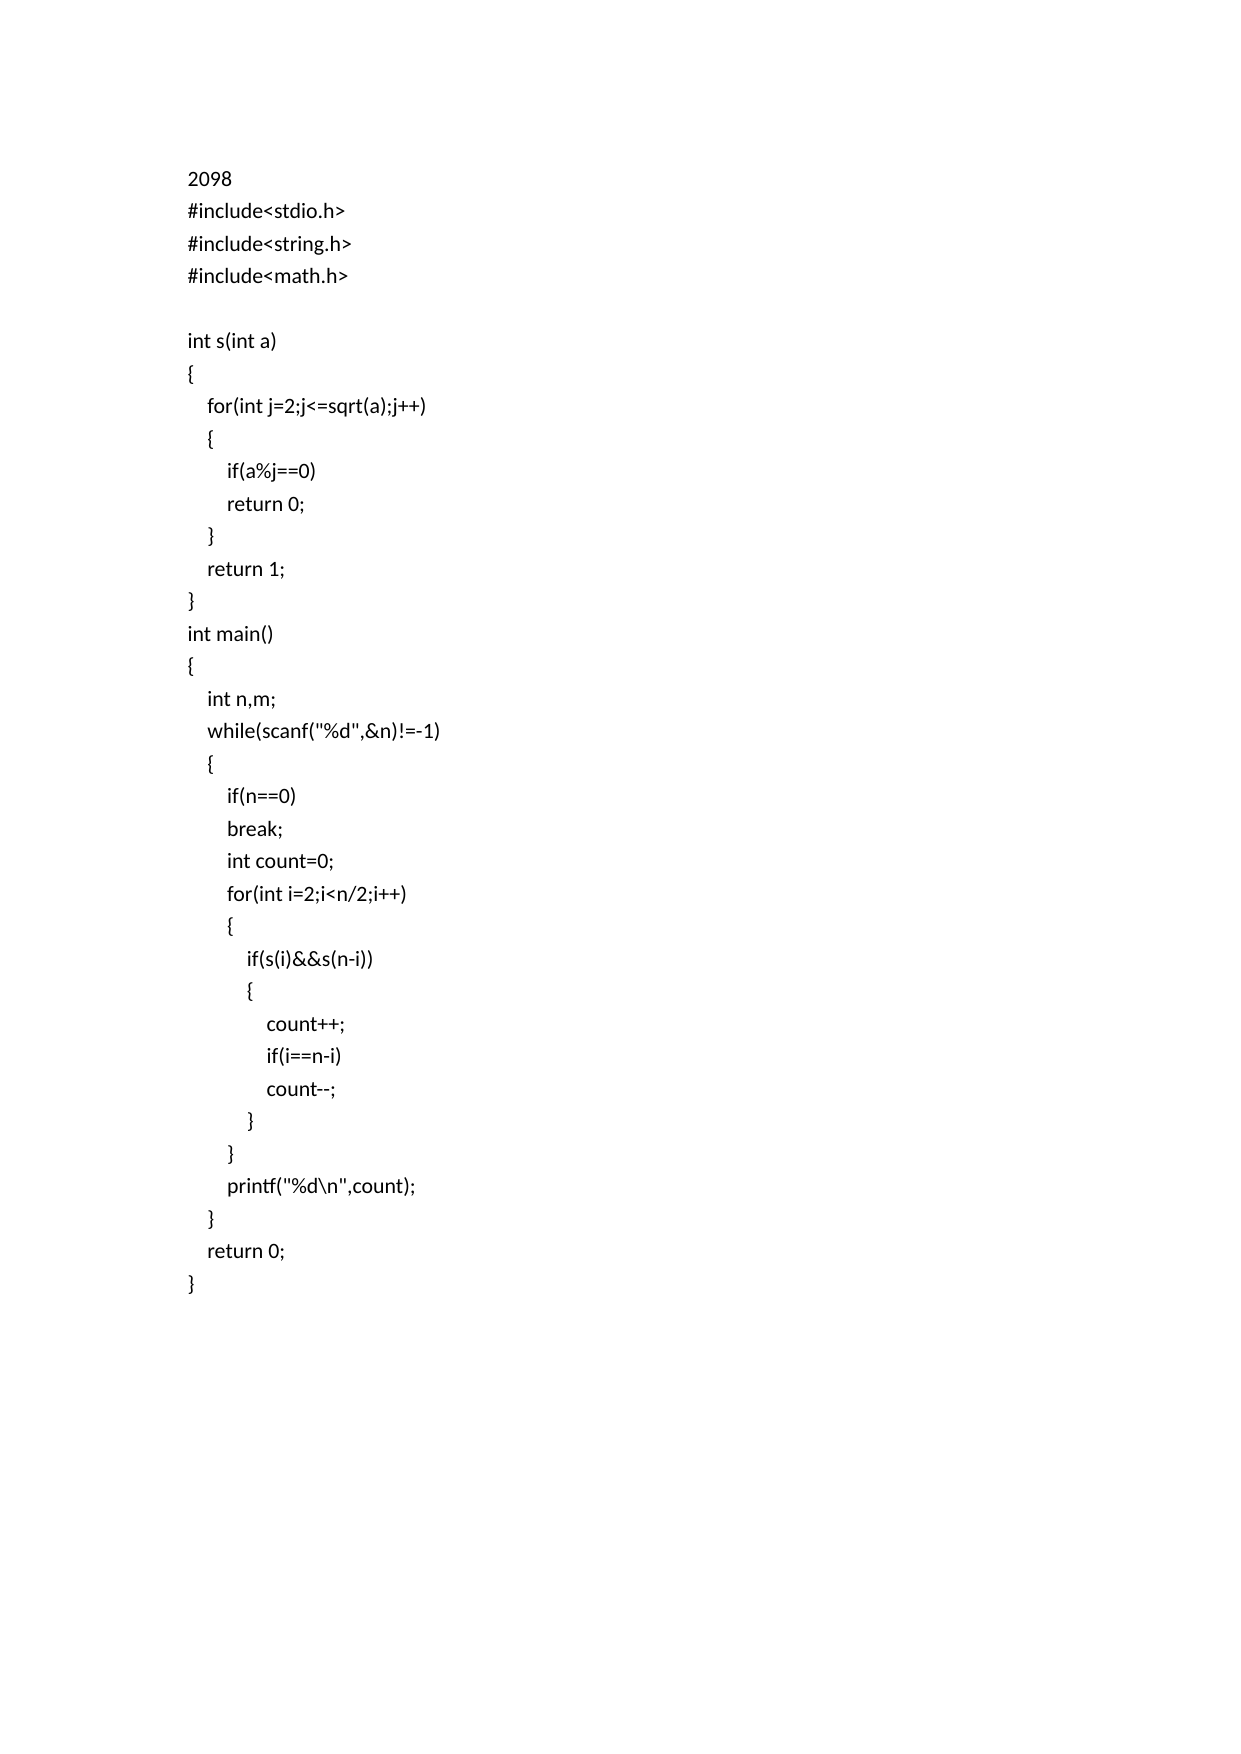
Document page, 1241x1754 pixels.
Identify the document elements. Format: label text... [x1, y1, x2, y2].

text { [187, 422, 1053, 454]
text int n,m; [187, 682, 1053, 714]
text if(i==n-i) [187, 1039, 1053, 1072]
text #include<stdio.h> [187, 194, 1053, 227]
text { [187, 909, 1053, 942]
text } [187, 1267, 1053, 1299]
text } [187, 519, 1053, 552]
text int main() [187, 617, 1053, 649]
text } [187, 1137, 1053, 1169]
text } [187, 1202, 1053, 1234]
text { [187, 747, 1053, 779]
text } [187, 1104, 1053, 1137]
text } [187, 584, 1053, 617]
text return 0; [187, 1234, 1053, 1267]
text count++; [187, 1007, 1053, 1039]
text int s(int a) [187, 324, 1053, 357]
text #include<math.h> [187, 259, 1053, 292]
text { [187, 974, 1053, 1007]
text if(a%j==0) [187, 454, 1053, 487]
text { [187, 357, 1053, 389]
text #include<string.h> [187, 227, 1053, 259]
text for(int j=2;j<=sqrt(a);j++) [187, 389, 1053, 422]
text break; [187, 812, 1053, 844]
text return 0; [187, 487, 1053, 519]
text while(scanf("%d",&n)!=-1) [187, 714, 1053, 747]
text count--; [187, 1072, 1053, 1104]
text return 1; [187, 552, 1053, 584]
text printf("%d\n",count); [187, 1169, 1053, 1202]
text 2098 [187, 162, 1053, 194]
text { [187, 649, 1053, 682]
text if(n==0) [187, 779, 1053, 812]
text int count=0; [187, 844, 1053, 877]
text if(s(i)&&s(n-i)) [187, 942, 1053, 974]
text for(int i=2;i<n/2;i++) [187, 877, 1053, 909]
